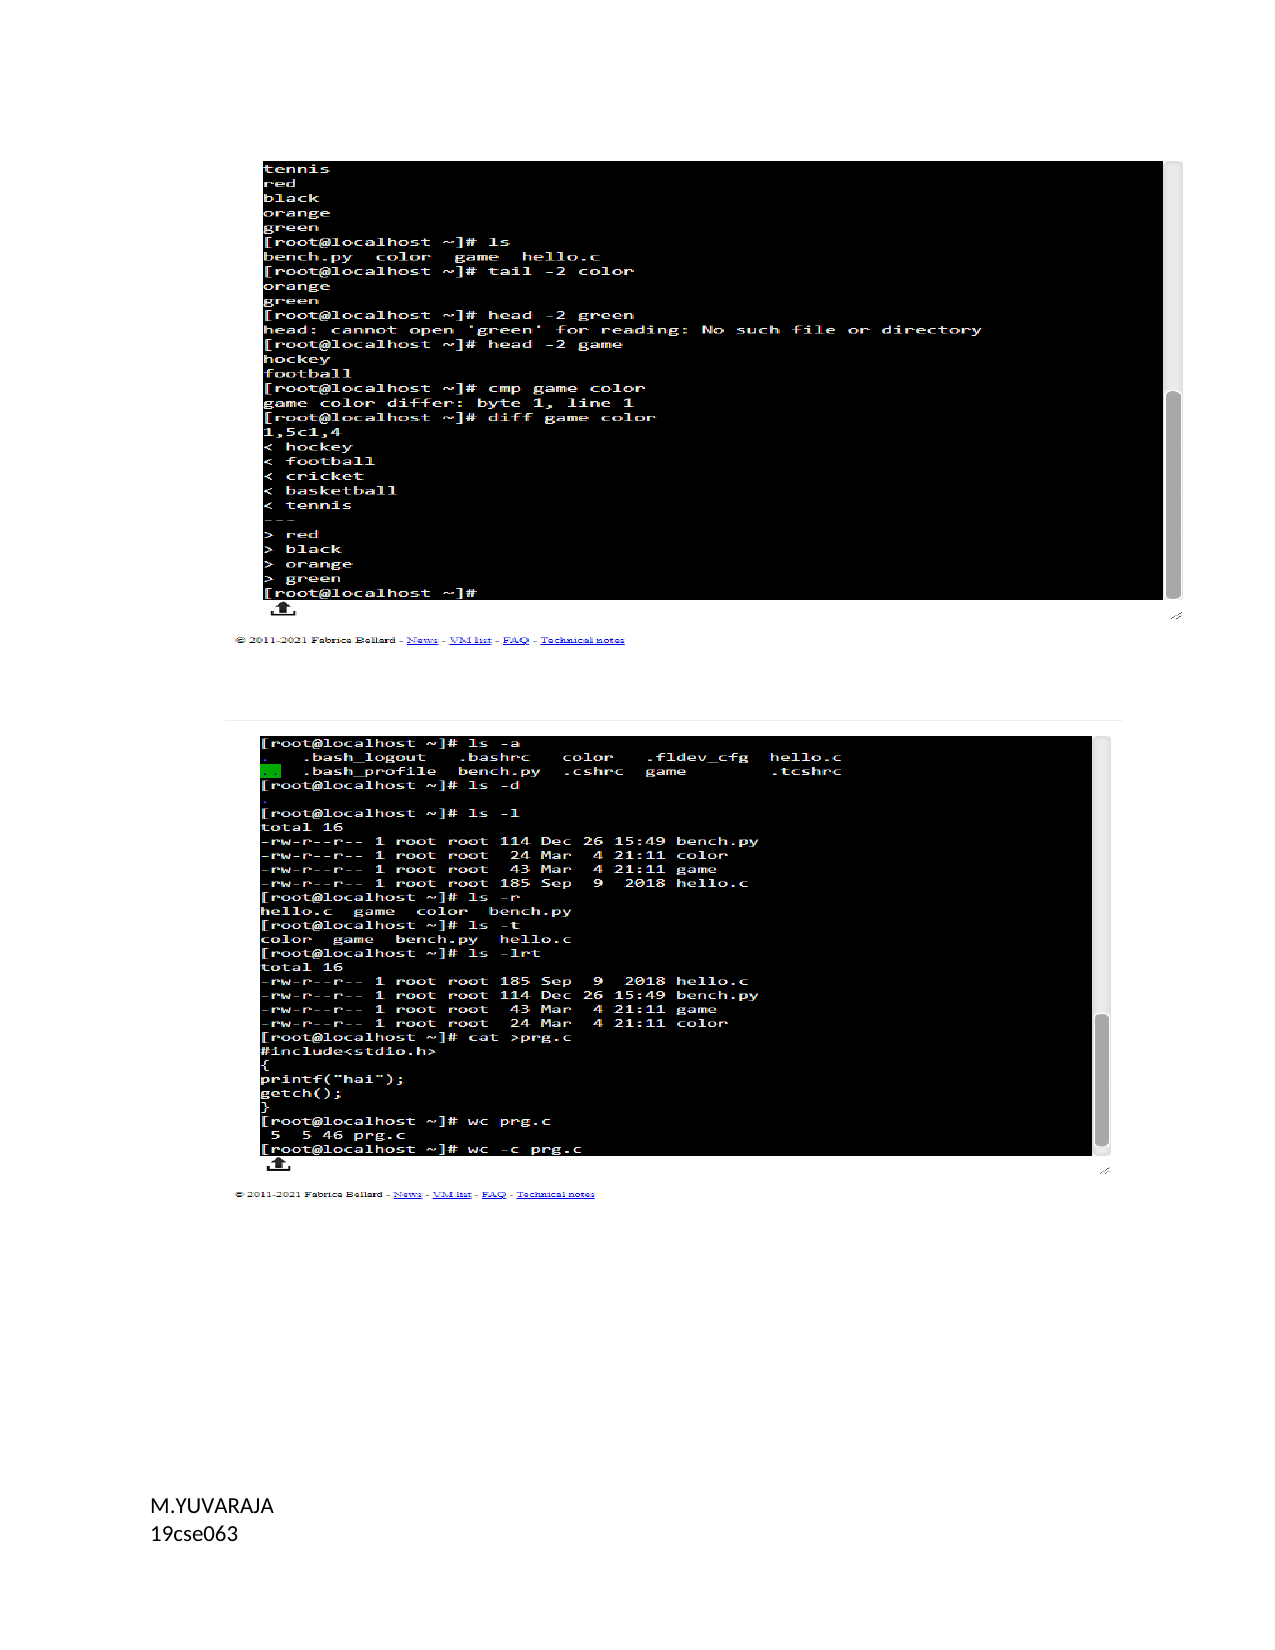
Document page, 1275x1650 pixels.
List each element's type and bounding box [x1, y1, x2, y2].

picture [225, 720, 1122, 1211]
picture [225, 150, 1186, 660]
